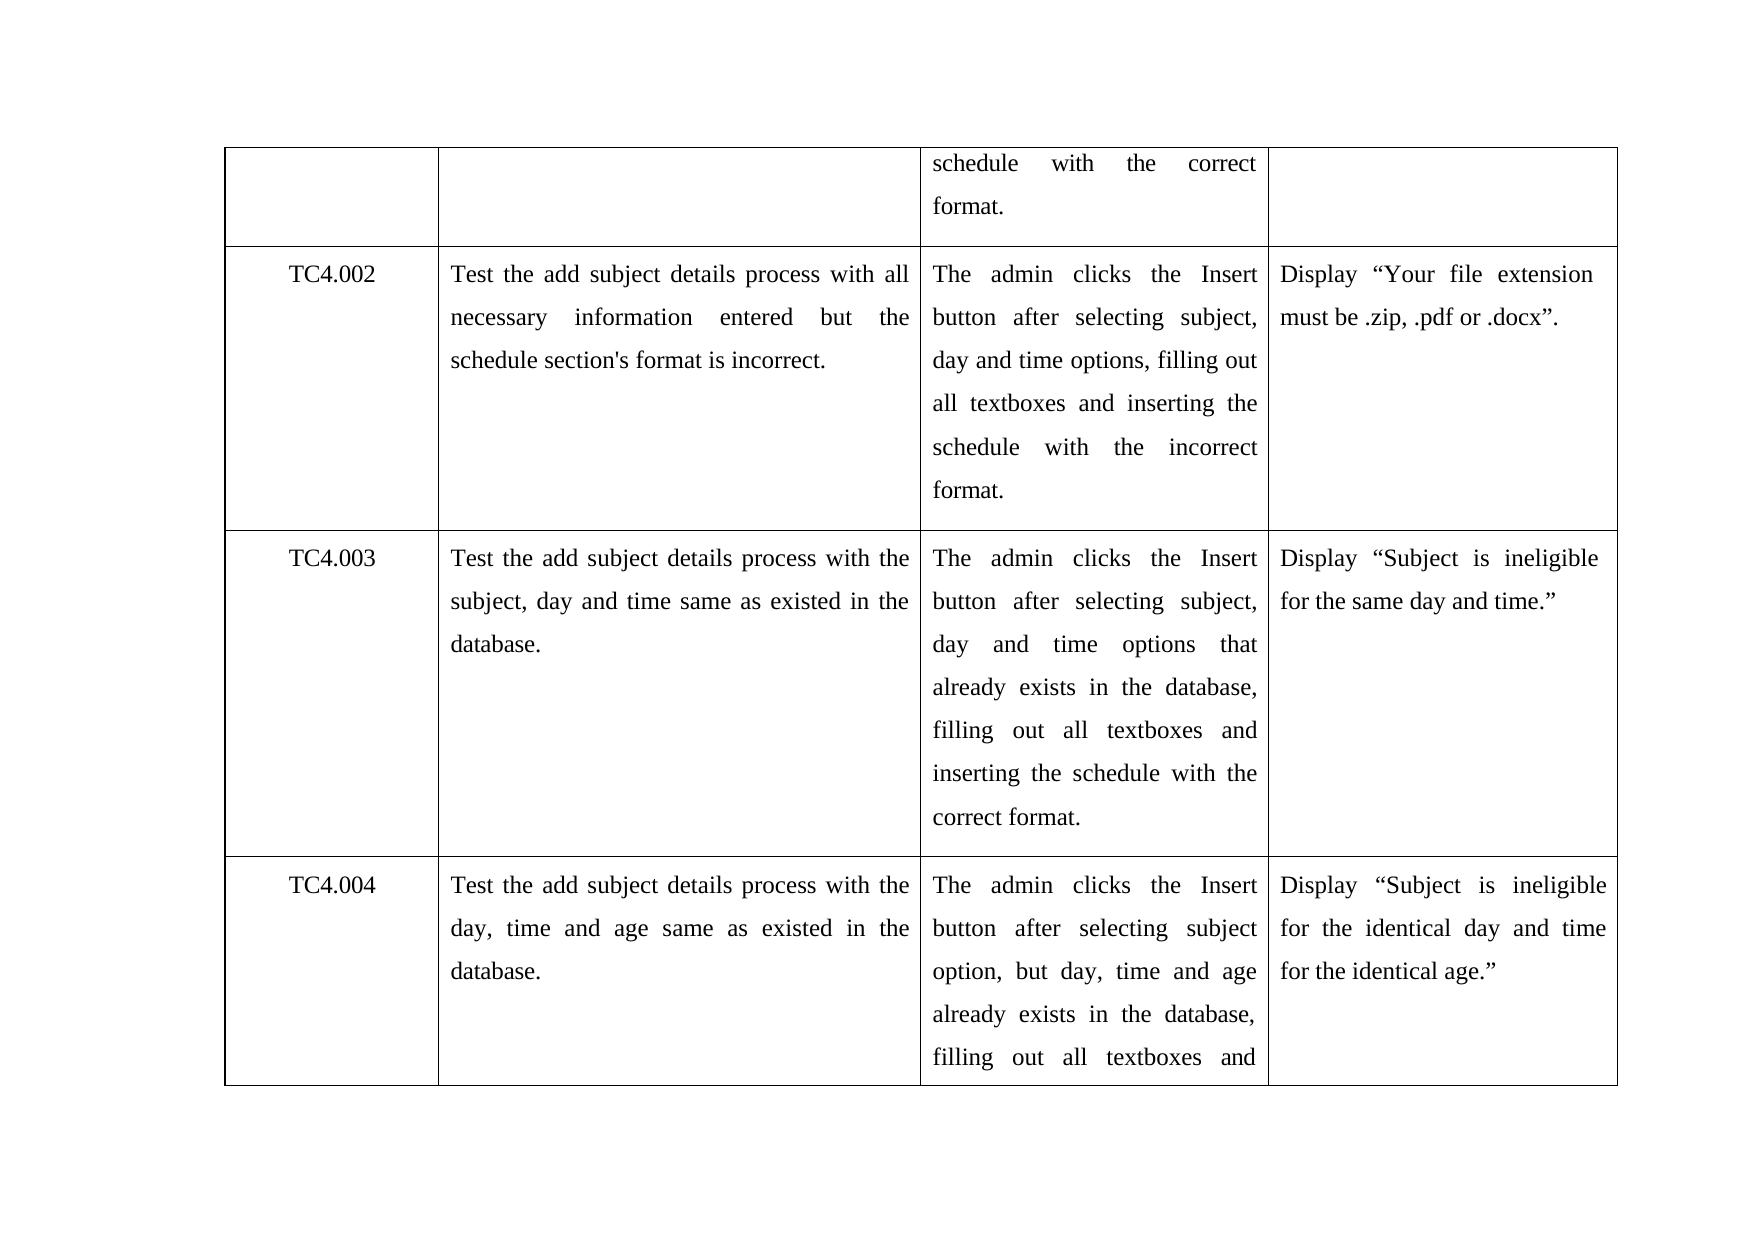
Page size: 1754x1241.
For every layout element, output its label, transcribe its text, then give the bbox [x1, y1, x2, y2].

table_header [226, 148, 438, 246]
table_header schedule with the correct format. [921, 148, 1268, 246]
table_cell The admin clicks the Insert button after selecting subject, day and time options, filling out all textboxes and inserting the schedule with the incorrect format. [921, 247, 1268, 529]
table_header [439, 148, 920, 246]
table_cell TC4.004 [226, 857, 438, 1085]
table_cell The admin clicks the Insert button after selecting subject option, but day, time and age already exists in the database, filling out all textboxes and [921, 857, 1268, 1085]
table_cell Display “Subject is ineligible for the identical day and time for the identical age.” [1269, 857, 1617, 1085]
table_cell Test the add subject details process with the day, time and age same as existed in the database. [439, 857, 920, 1085]
table_cell Display “Your file extension must be .zip, .pdf or .docx”. [1269, 247, 1617, 529]
table_cell Test the add subject details process with the subject, day and time same as existed in the database. [439, 531, 920, 856]
table_header [1269, 148, 1617, 246]
table_cell TC4.003 [226, 531, 438, 856]
table_cell TC4.002 [226, 247, 438, 529]
table_cell Test the add subject details process with all necessary information entered but the schedule section's format is incorrect. [439, 247, 920, 529]
table_cell The admin clicks the Insert button after selecting subject, day and time options that already exists in the database, filling out all textboxes and inserting the schedule with the correct format. [921, 531, 1268, 856]
table_cell Display “Subject is ineligible for the same day and time.” [1269, 531, 1617, 856]
